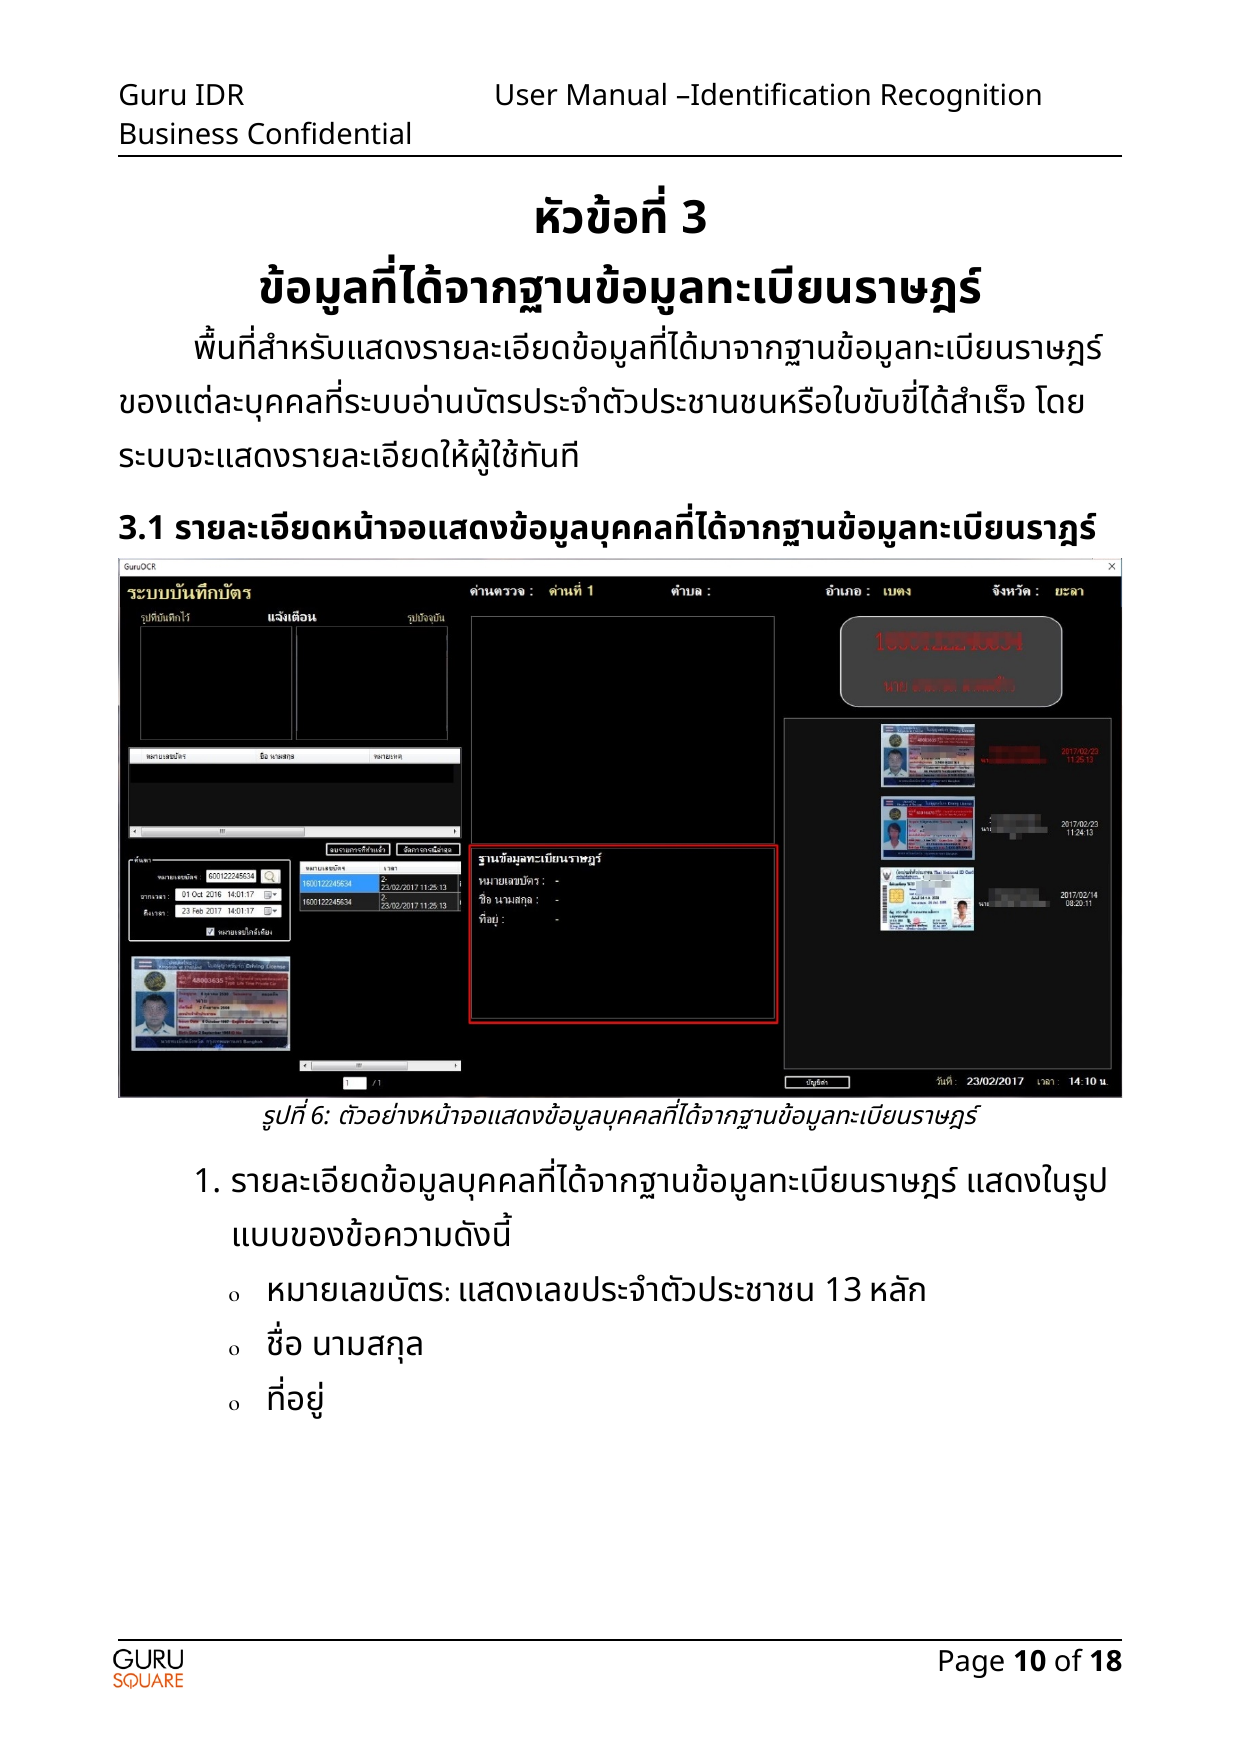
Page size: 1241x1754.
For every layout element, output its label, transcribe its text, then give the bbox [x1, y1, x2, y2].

subtitle หัวข้อที่ 3 [118, 185, 1122, 254]
list ที่อยู่ [228, 1375, 1122, 1425]
list หมายเลขบัตร: แสดงเลขประจำตัวประชาชน 13 หลัก [228, 1266, 1122, 1316]
text รูปที่ : ตัวอย่างหน้าจอแสดงข้อมูลบุคคลที่ได้จากฐานข้อมูลทะเบียนราษฎร์ [118, 1098, 1122, 1136]
picture [111, 1646, 186, 1690]
list ชื่อ นามสกุล [228, 1320, 1122, 1371]
subtitle ข้อมูลที่ได้จากฐานข้อมูลทะเบียนราษฎร์ [118, 254, 1122, 324]
list รายละเอียดข้อมูลบุคคลที่ได้จากฐานข้อมูลทะเบียนราษฎร์ แสดงในรูปแบบของข้อความดังนี้ [193, 1157, 1122, 1262]
text พื้นที่สำหรับแสดงรายละเอียดข้อมูลที่ได้มาจากฐานข้อมูลทะเบียนราษฎร์ของแต่ละบุคคลที่ระบบอ่านบัตรประจำตัวประชานชนหรือใบขับขี่ได้สำเร็จ โดยระบบจะแสดงรายละเอียดให้ผู้ใช้ทันที [118, 324, 1122, 483]
subtitle 3.1 รายละเอียดหน้าจอแสดงข้อมูลบุคคลที่ได้จากฐานข้อมูลทะเบียนราฎร์ [118, 503, 1122, 554]
picture [118, 558, 1123, 1098]
